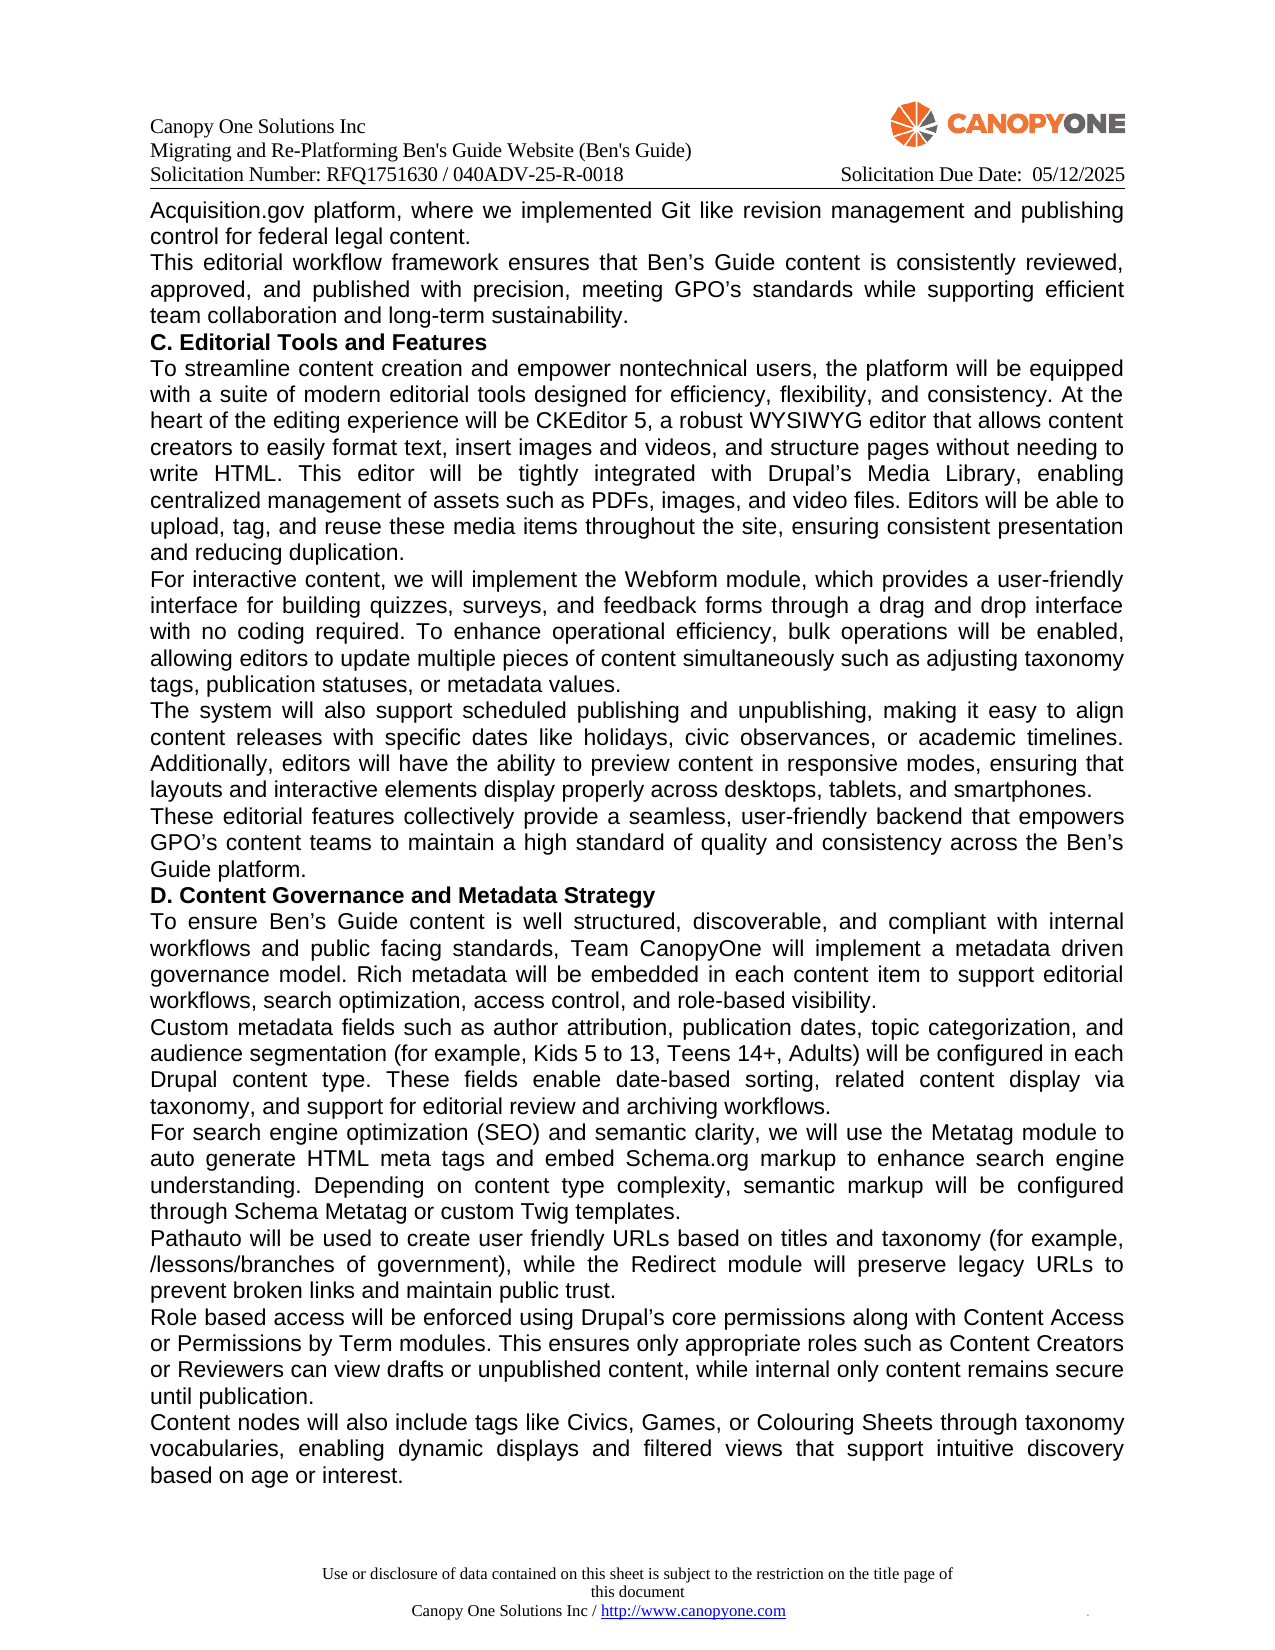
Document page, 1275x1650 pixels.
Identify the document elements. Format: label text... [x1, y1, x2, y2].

text Role based access will be enforced using Drupal’s core permissions along with Content Access or Permissions by Term modules. This ensures only appropriate roles such as Content Creators or Reviewers can view drafts or unpublished content, while internal only content remains secure until publication. [150, 1303, 1125, 1409]
picture [890, 101, 1125, 147]
text Content nodes will also include tags like Civics, Games, or Colouring Sheets through taxonomy vocabularies, enabling dynamic displays and filtered views that support intuitive discovery based on age or interest. [150, 1409, 1125, 1488]
text To ensure Ben’s Guide content is well structured, discoverable, and compliant with internal workflows and public facing standards, Team CanopyOne will implement a metadata driven governance model. Rich metadata will be embedded in each content item to support editorial workflows, search optimization, access control, and role-based visibility. [150, 908, 1125, 1014]
text To streamline content creation and empower nontechnical users, the platform will be equipped with a suite of modern editorial tools designed for efficiency, flexibility, and consistency. At the heart of the editing experience will be CKEditor 5, a robust WYSIWYG editor that allows content creators to easily format text, insert images and videos, and structure pages without needing to write HTML. This editor will be tightly integrated with Drupal’s Media Library, enabling centralized management of assets such as PDFs, images, and video files. Editors will be able to upload, tag, and reuse these media items throughout the site, ensuring consistent presentation and reducing duplication. [150, 355, 1125, 566]
text The system will also support scheduled publishing and unpublishing, making it easy to align content releases with specific dates like holidays, civic observances, or academic timelines. Additionally, editors will have the ability to preview content in responsive modes, ensuring that layouts and interactive elements display properly across desktops, tablets, and smartphones. [150, 697, 1125, 803]
text These editorial features collectively provide a seamless, user-friendly backend that empowers GPO’s content teams to maintain a high standard of quality and consistency across the Ben’s Guide platform. [150, 803, 1125, 882]
text This editorial workflow framework ensures that Ben’s Guide content is consistently reviewed, approved, and published with precision, meeting GPO’s standards while supporting efficient team collaboration and long-term sustainability. [150, 249, 1125, 328]
text C. Editorial Tools and Features [150, 328, 1125, 355]
text For search engine optimization (SEO) and semantic clarity, we will use the Metatag module to auto generate HTML meta tags and embed Schema.org markup to enhance search engine understanding. Depending on content type complexity, semantic markup will be configured through Schema Metatag or custom Twig templates. [150, 1119, 1125, 1224]
text D. Content Governance and Metadata Strategy [150, 882, 1125, 908]
text For interactive content, we will implement the Webform module, which provides a user-friendly interface for building quizzes, surveys, and feedback forms through a drag and drop interface with no coding required. To enhance operational efficiency, bulk operations will be enabled, allowing editors to update multiple pieces of content simultaneously such as adjusting taxonomy tags, publication statuses, or metadata values. [150, 566, 1125, 697]
text Pathauto will be used to create user friendly URLs based on titles and taxonomy (for example, /lessons/branches of government), while the Redirect module will preserve legacy URLs to prevent broken links and maintain public trust. [150, 1224, 1125, 1303]
text Custom metadata fields such as author attribution, publication dates, topic categorization, and audience segmentation (for example, Kids 5 to 13, Teens 14+, Adults) will be configured in each Drupal content type. These fields enable date-based sorting, related content display via taxonomy, and support for editorial review and archiving workflows. [150, 1014, 1125, 1119]
